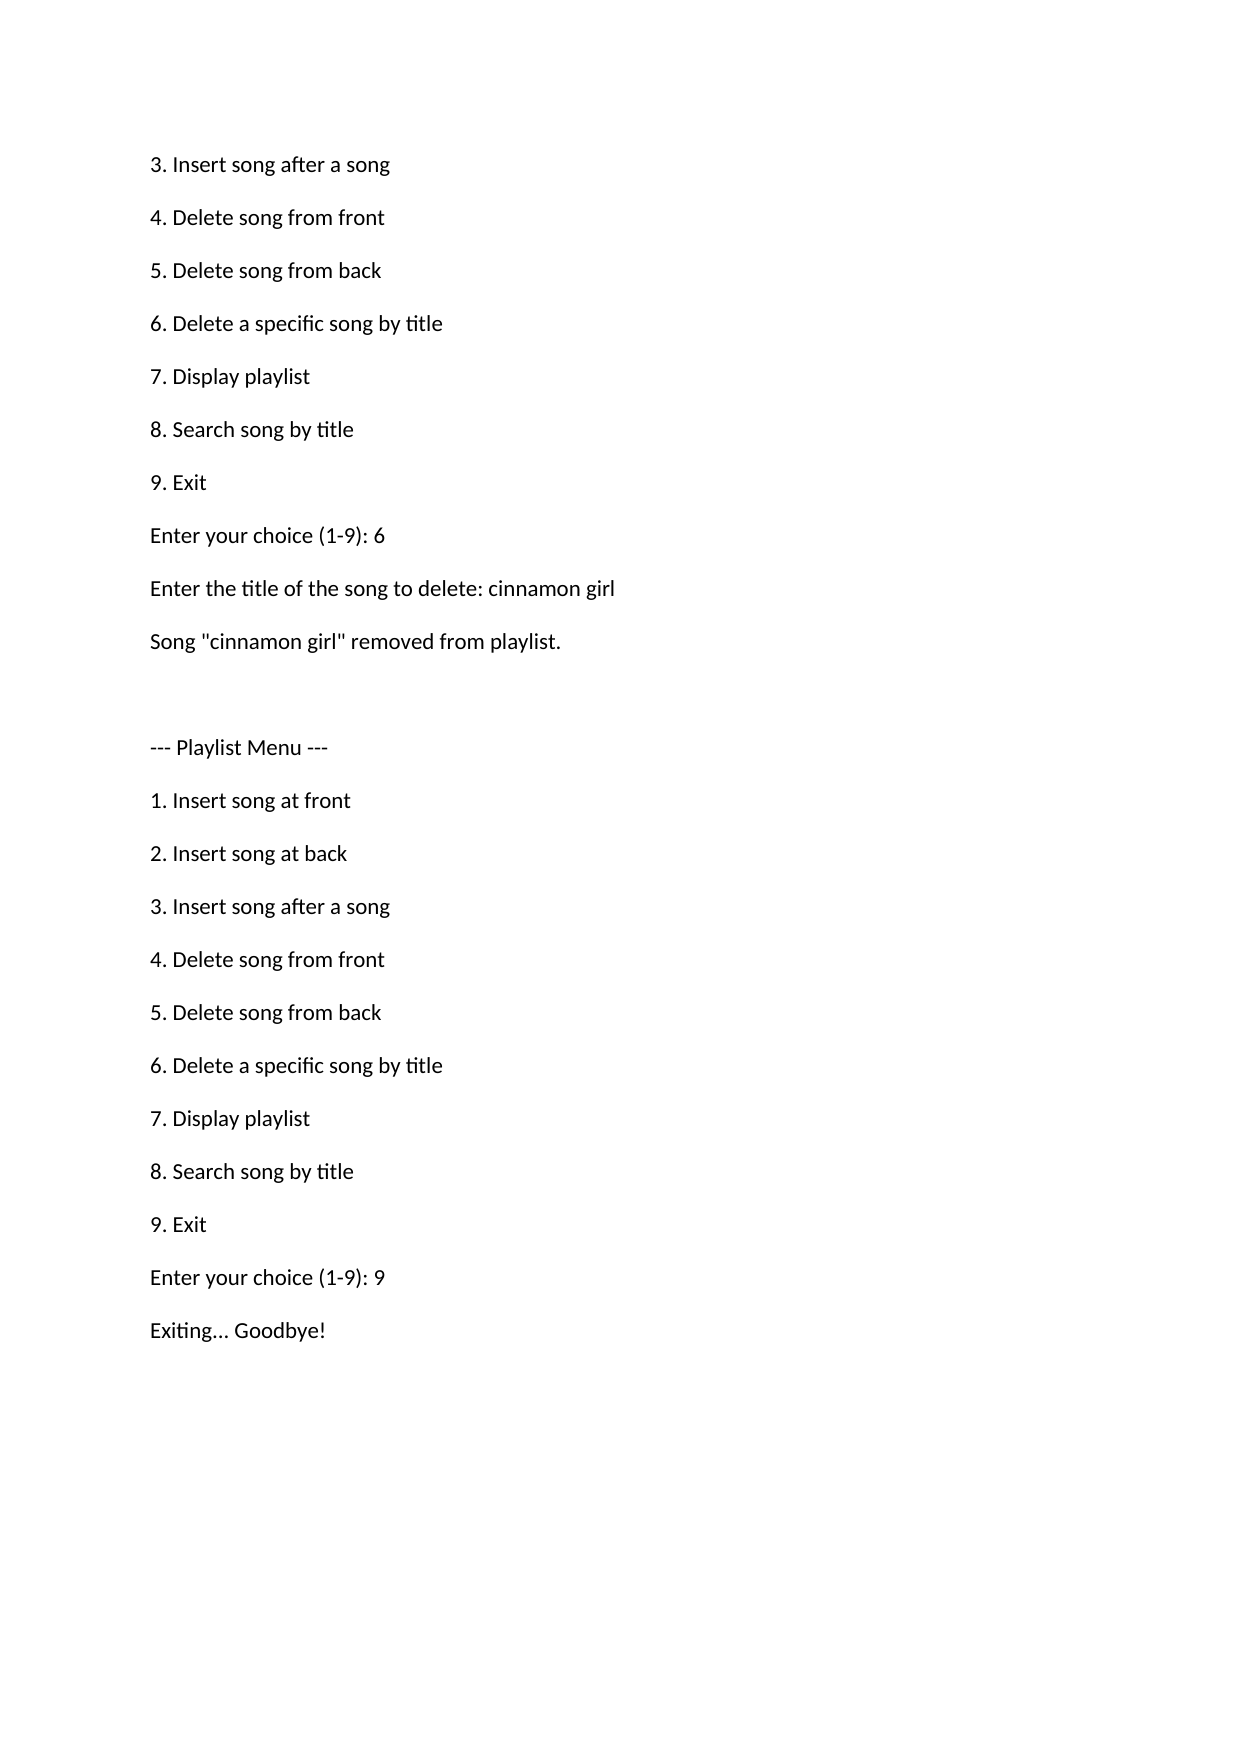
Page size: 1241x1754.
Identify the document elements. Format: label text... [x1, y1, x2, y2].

text Exiting... Goodbye! [150, 1316, 1090, 1344]
text 5. Delete song from back [150, 998, 1090, 1026]
text 5. Delete song from back [150, 256, 1090, 284]
text 3. Insert song after a song [150, 150, 1090, 178]
text 8. Search song by title [150, 1157, 1090, 1185]
text --- Playlist Menu --- [150, 733, 1090, 761]
text Song "cinnamon girl" removed from playlist. [150, 627, 1090, 655]
text 4. Delete song from front [150, 203, 1090, 231]
text 6. Delete a specific song by title [150, 309, 1090, 337]
text 8. Search song by title [150, 415, 1090, 443]
text 7. Display playlist [150, 362, 1090, 390]
text Enter your choice (1-9): 9 [150, 1263, 1090, 1291]
text Enter your choice (1-9): 6 [150, 521, 1090, 549]
text 6. Delete a specific song by title [150, 1051, 1090, 1079]
text 4. Delete song from front [150, 945, 1090, 973]
text Enter the title of the song to delete: cinnamon girl [150, 574, 1090, 602]
text 9. Exit [150, 1210, 1090, 1238]
text 1. Insert song at front [150, 786, 1090, 814]
text 3. Insert song after a song [150, 892, 1090, 920]
text 7. Display playlist [150, 1104, 1090, 1132]
text 9. Exit [150, 468, 1090, 496]
text 2. Insert song at back [150, 839, 1090, 867]
